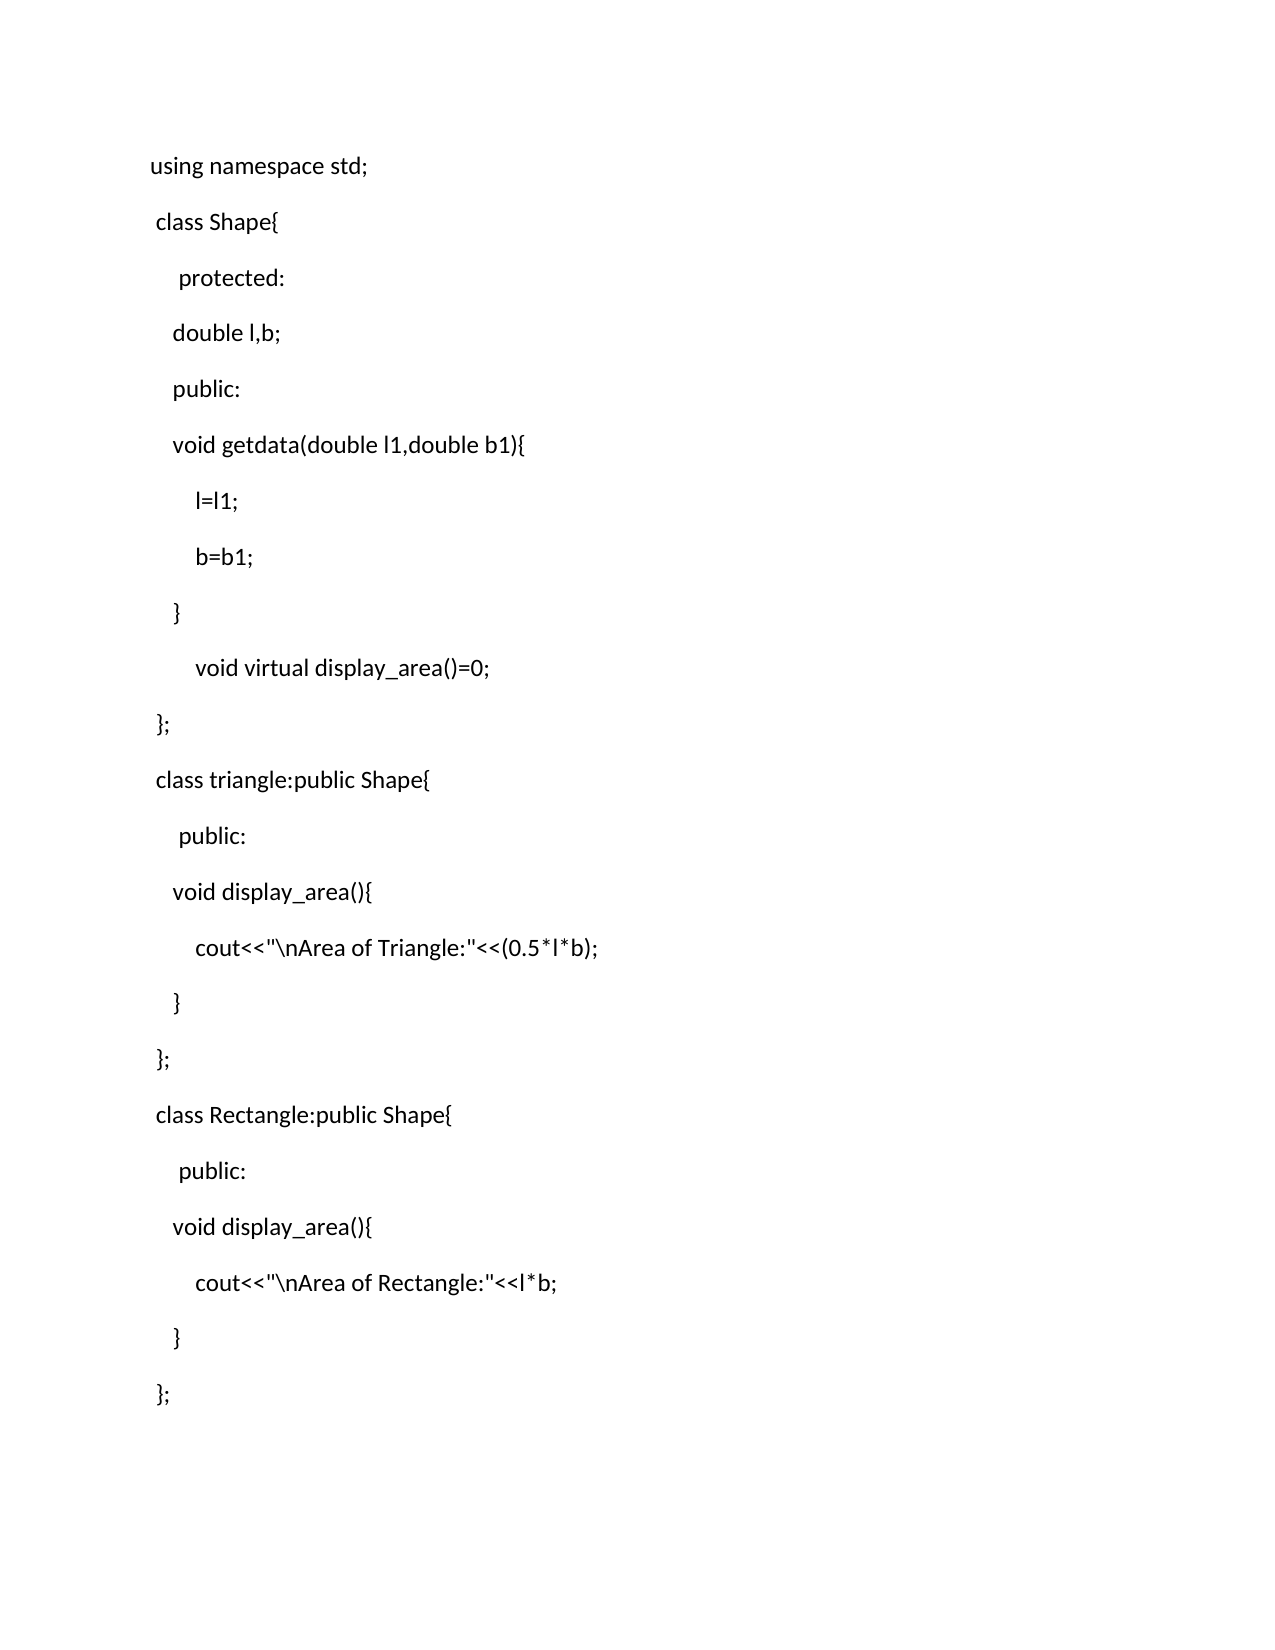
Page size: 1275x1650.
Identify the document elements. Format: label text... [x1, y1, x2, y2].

text void display_area(){ [150, 1211, 1125, 1241]
text public: [150, 1155, 1125, 1186]
text cout<<"\nArea of Triangle:"<<(0.5*l*b); [150, 932, 1125, 962]
text }; [150, 1378, 1125, 1409]
text l=l1; [150, 485, 1125, 516]
text class triangle:public Shape{ [150, 764, 1125, 795]
text class Shape{ [150, 206, 1125, 236]
text } [150, 987, 1125, 1018]
text void virtual display_area()=0; [150, 652, 1125, 683]
text public: [150, 820, 1125, 851]
text void getdata(double l1,double b1){ [150, 429, 1125, 460]
text double l,b; [150, 317, 1125, 348]
text }; [150, 1043, 1125, 1074]
text } [150, 1322, 1125, 1353]
text protected: [150, 262, 1125, 292]
text }; [150, 708, 1125, 739]
text void display_area(){ [150, 876, 1125, 906]
text } [150, 597, 1125, 627]
text class Rectangle:public Shape{ [150, 1099, 1125, 1130]
text public: [150, 373, 1125, 404]
text cout<<"\nArea of Rectangle:"<<l*b; [150, 1267, 1125, 1297]
text using namespace std; [150, 150, 1125, 181]
text b=b1; [150, 541, 1125, 571]
